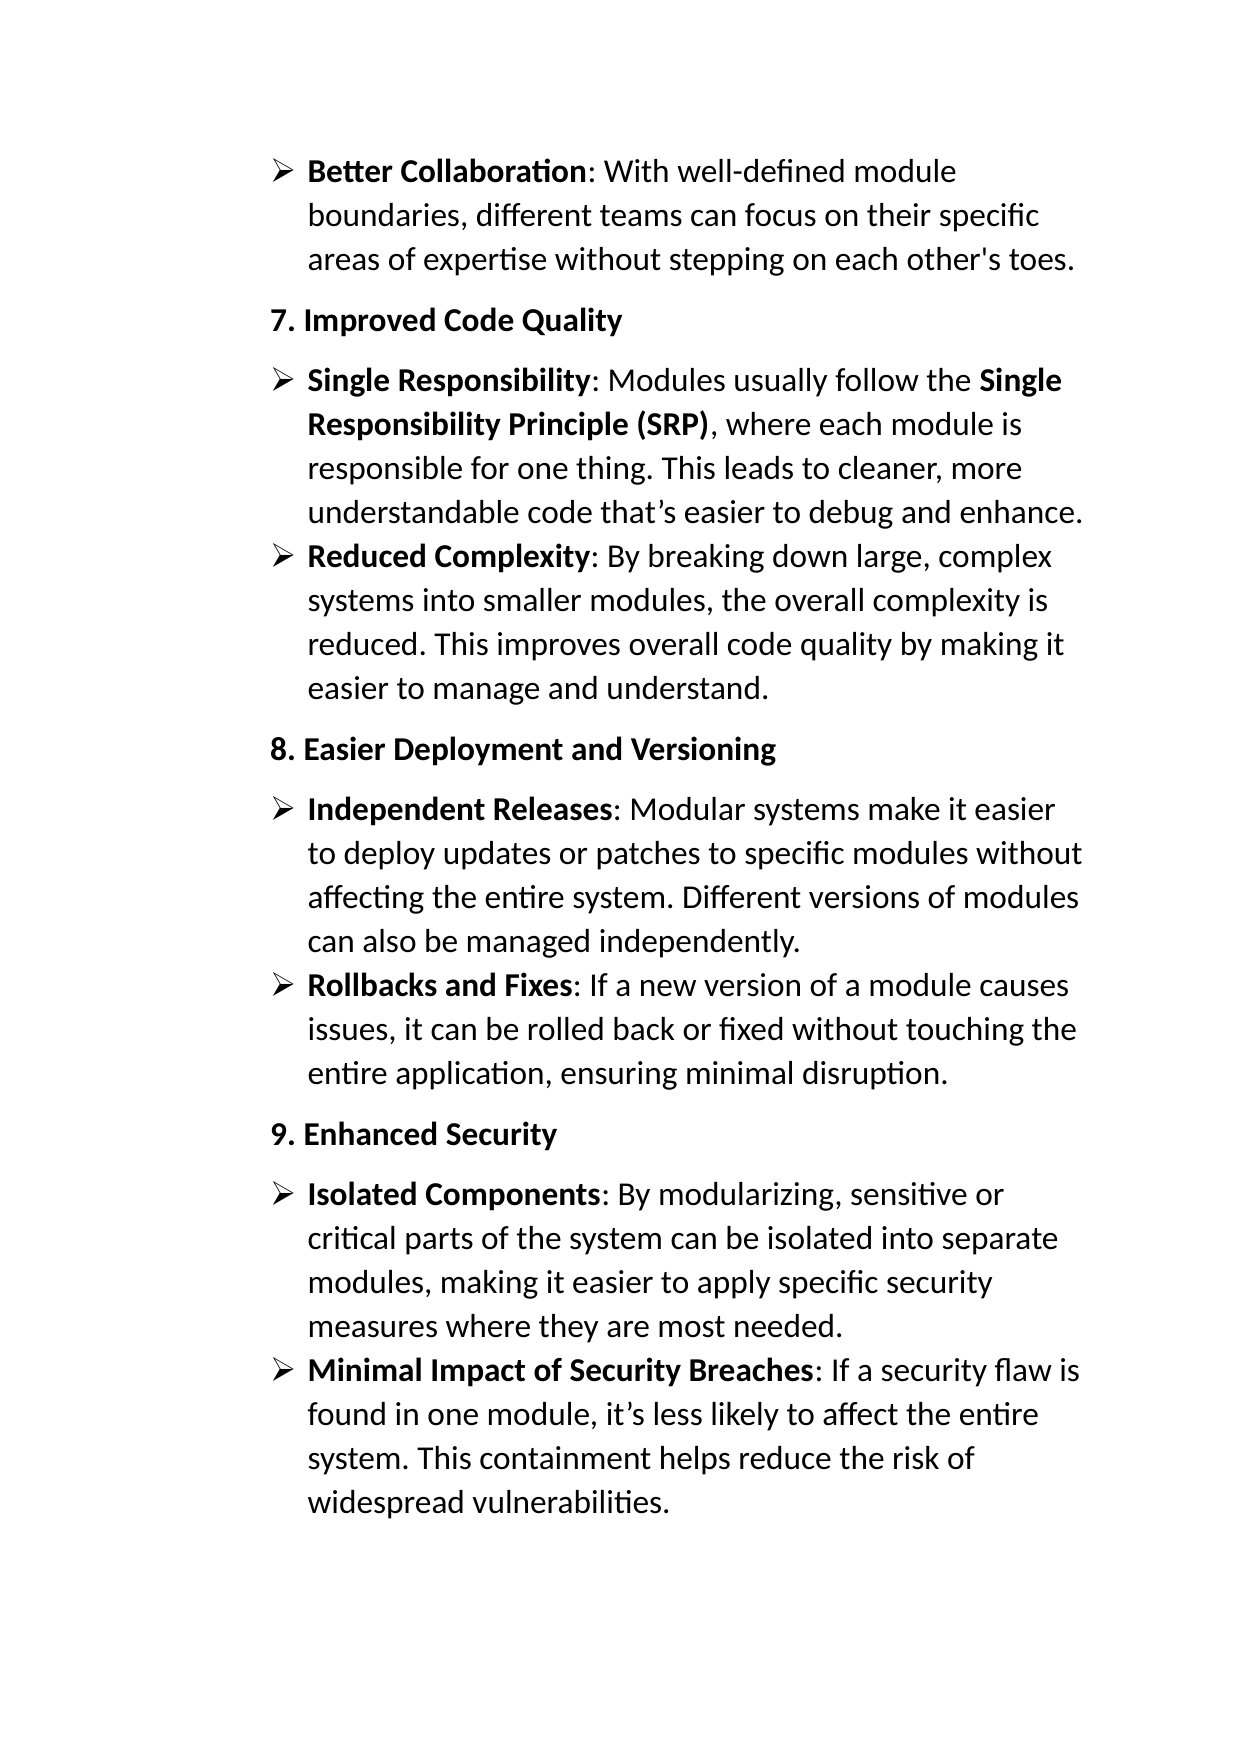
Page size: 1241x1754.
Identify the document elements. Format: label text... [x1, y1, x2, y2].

text 7. Improved Code Quality [270, 298, 1090, 339]
list Isolated Components: By modularizing, sensitive or critical parts of the system can be isolated into separate modules, making it easier to apply specific security measures where they are most needed. [270, 1173, 1090, 1346]
list Better Collaboration: With well-defined module boundaries, different teams can focus on their specific areas of expertise without stepping on each other's toes. [270, 150, 1090, 279]
list Rollbacks and Fixes: If a new version of a module causes issues, it can be rolled back or fixed without touching the entire application, ensuring minimal disruption. [270, 964, 1090, 1093]
list Single Responsibility: Modules usually follow the Single Responsibility Principle (SRP), where each module is responsible for one thing. This leads to cleaner, more understandable code that’s easier to debug and enhance. [270, 359, 1090, 532]
list Reduced Complexity: By breaking down large, complex systems into smaller modules, the overall complexity is reduced. This improves overall code quality by making it easier to manage and understand. [270, 535, 1090, 708]
text 8. Easier Deployment and Versioning [270, 727, 1090, 768]
list Minimal Impact of Security Breaches: If a security flaw is found in one module, it’s less likely to affect the entire system. This containment helps reduce the risk of widespread vulnerabilities. [270, 1349, 1090, 1522]
list Independent Releases: Modular systems make it easier to deploy updates or patches to specific modules without affecting the entire system. Different versions of modules can also be managed independently. [270, 788, 1090, 961]
text 9. Enhanced Security [270, 1112, 1090, 1153]
